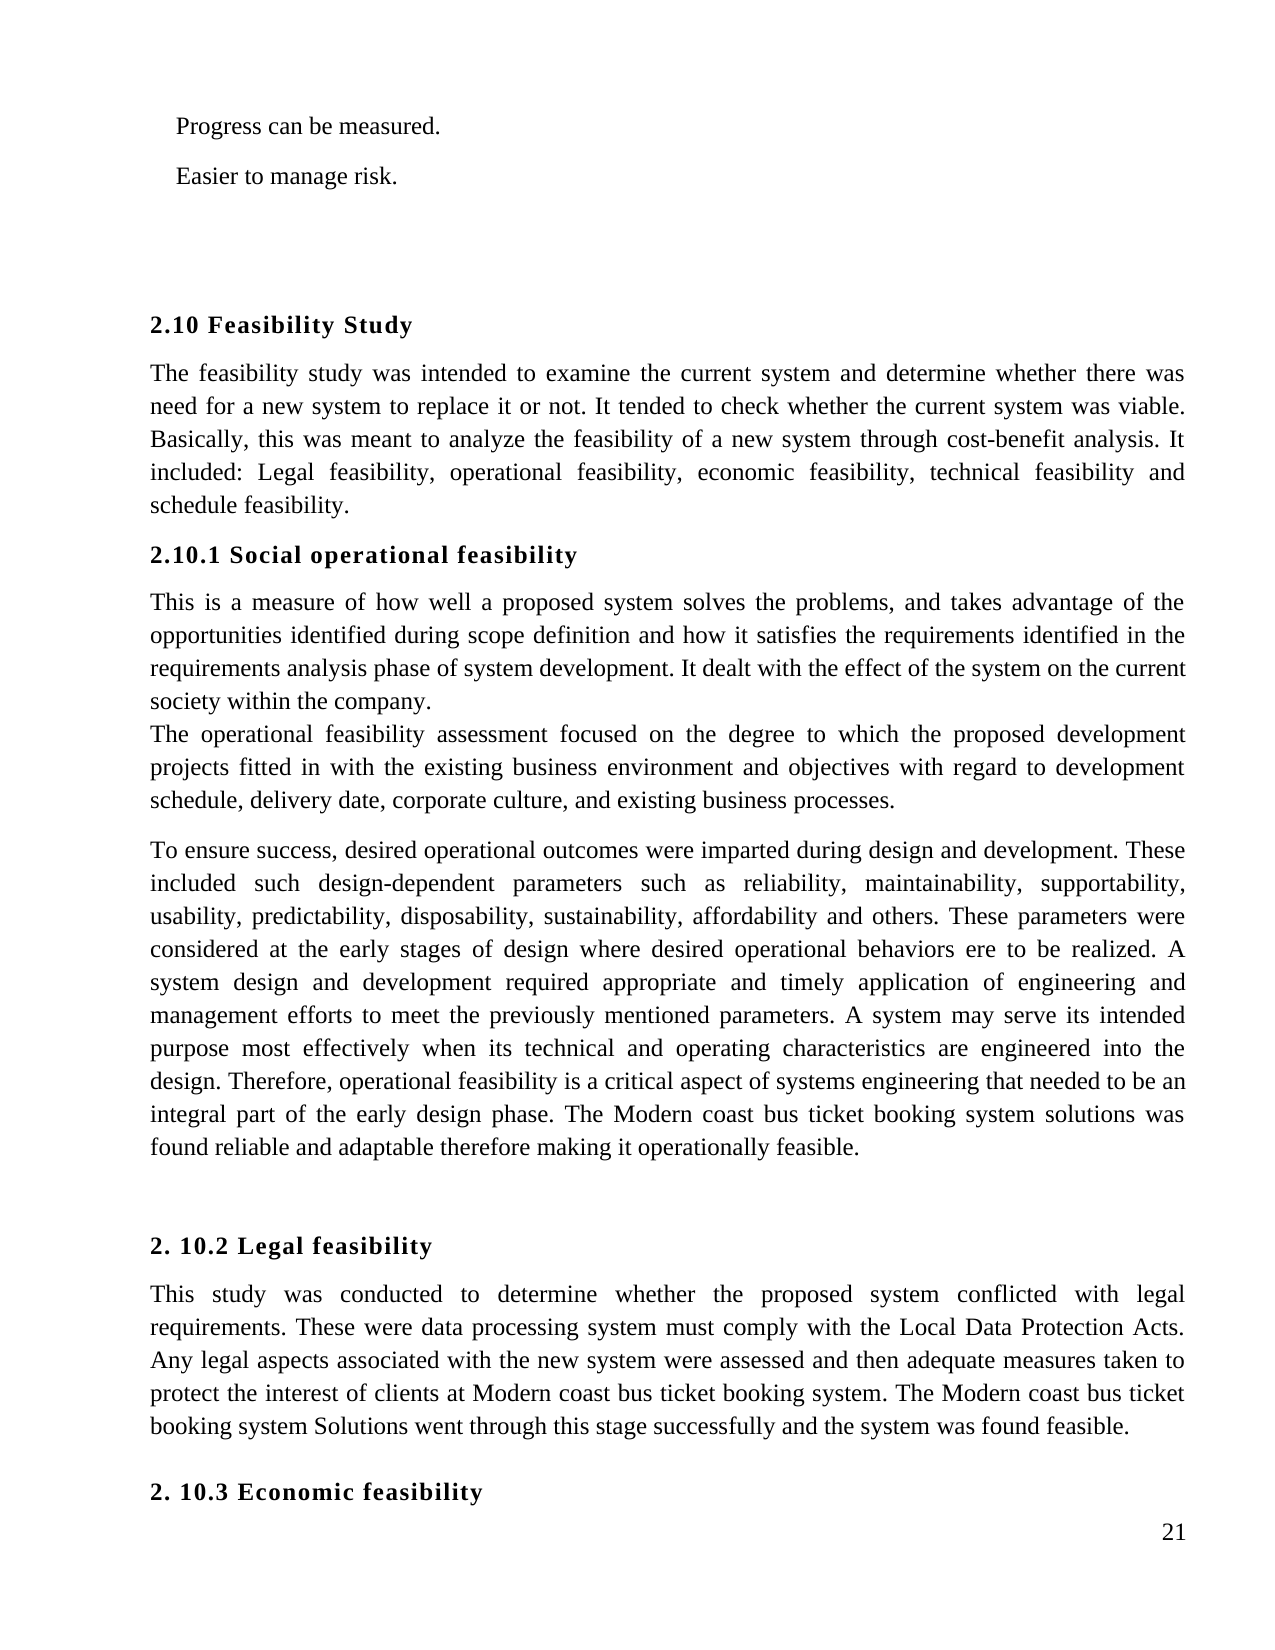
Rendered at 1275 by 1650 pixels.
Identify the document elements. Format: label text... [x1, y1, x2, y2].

subtitle 2. 10.2 Legal feasibility [150, 1231, 1186, 1260]
text To ensure success, desired operational outcomes were imparted during design and development. These included such design-dependent parameters such as reliability, maintainability, supportability, usability, predictability, disposability, sustainability, affordability and others. These parameters were considered at the early stages of design where desired operational behaviors ere to be realized. A system design and development required appropriate and timely application of engineering and management efforts to meet the previously mentioned parameters. A system may serve its intended purpose most effectively when its technical and operating characteristics are engineered into the design. Therefore, operational feasibility is a critical aspect of systems engineering that needed to be an integral part of the early design phase. The Modern coast bus ticket booking system solutions was found reliable and adaptable therefore making it operationally feasible. [150, 835, 1186, 1161]
subtitle 2.10.1 Social operational feasibility [150, 540, 1186, 568]
text The feasibility study was intended to examine the current system and determine whether there was need for a new system to replace it or not. It tended to check whether the current system was viable. Basically, this was meant to analyze the feasibility of a new system through cost-benefit analysis. It included: Legal feasibility, operational feasibility, economic feasibility, technical feasibility and schedule feasibility. [150, 358, 1186, 519]
text  Progress can be measured. [150, 111, 1186, 140]
subtitle 2.10 Feasibility Study [150, 310, 1186, 339]
subtitle 2. 10.3 Economic feasibility [150, 1477, 1186, 1506]
text  Easier to manage risk. [150, 161, 1186, 190]
text This study was conducted to determine whether the proposed system conflicted with legal requirements. These were data processing system must comply with the Local Data Protection Acts. Any legal aspects associated with the new system were assessed and then adequate measures taken to protect the interest of clients at Modern coast bus ticket booking system. The Modern coast bus ticket booking system Solutions went through this stage successfully and the system was found feasible. [150, 1279, 1186, 1440]
text This is a measure of how well a proposed system solves the problems, and takes advantage of the opportunities identified during scope definition and how it satisfies the requirements identified in the requirements analysis phase of system development. It dealt with the effect of the system on the current society within the company. [150, 587, 1186, 715]
text The operational feasibility assessment focused on the degree to which the proposed development projects fitted in with the existing business environment and objectives with regard to development schedule, delivery date, corporate culture, and existing business processes. [150, 719, 1186, 814]
